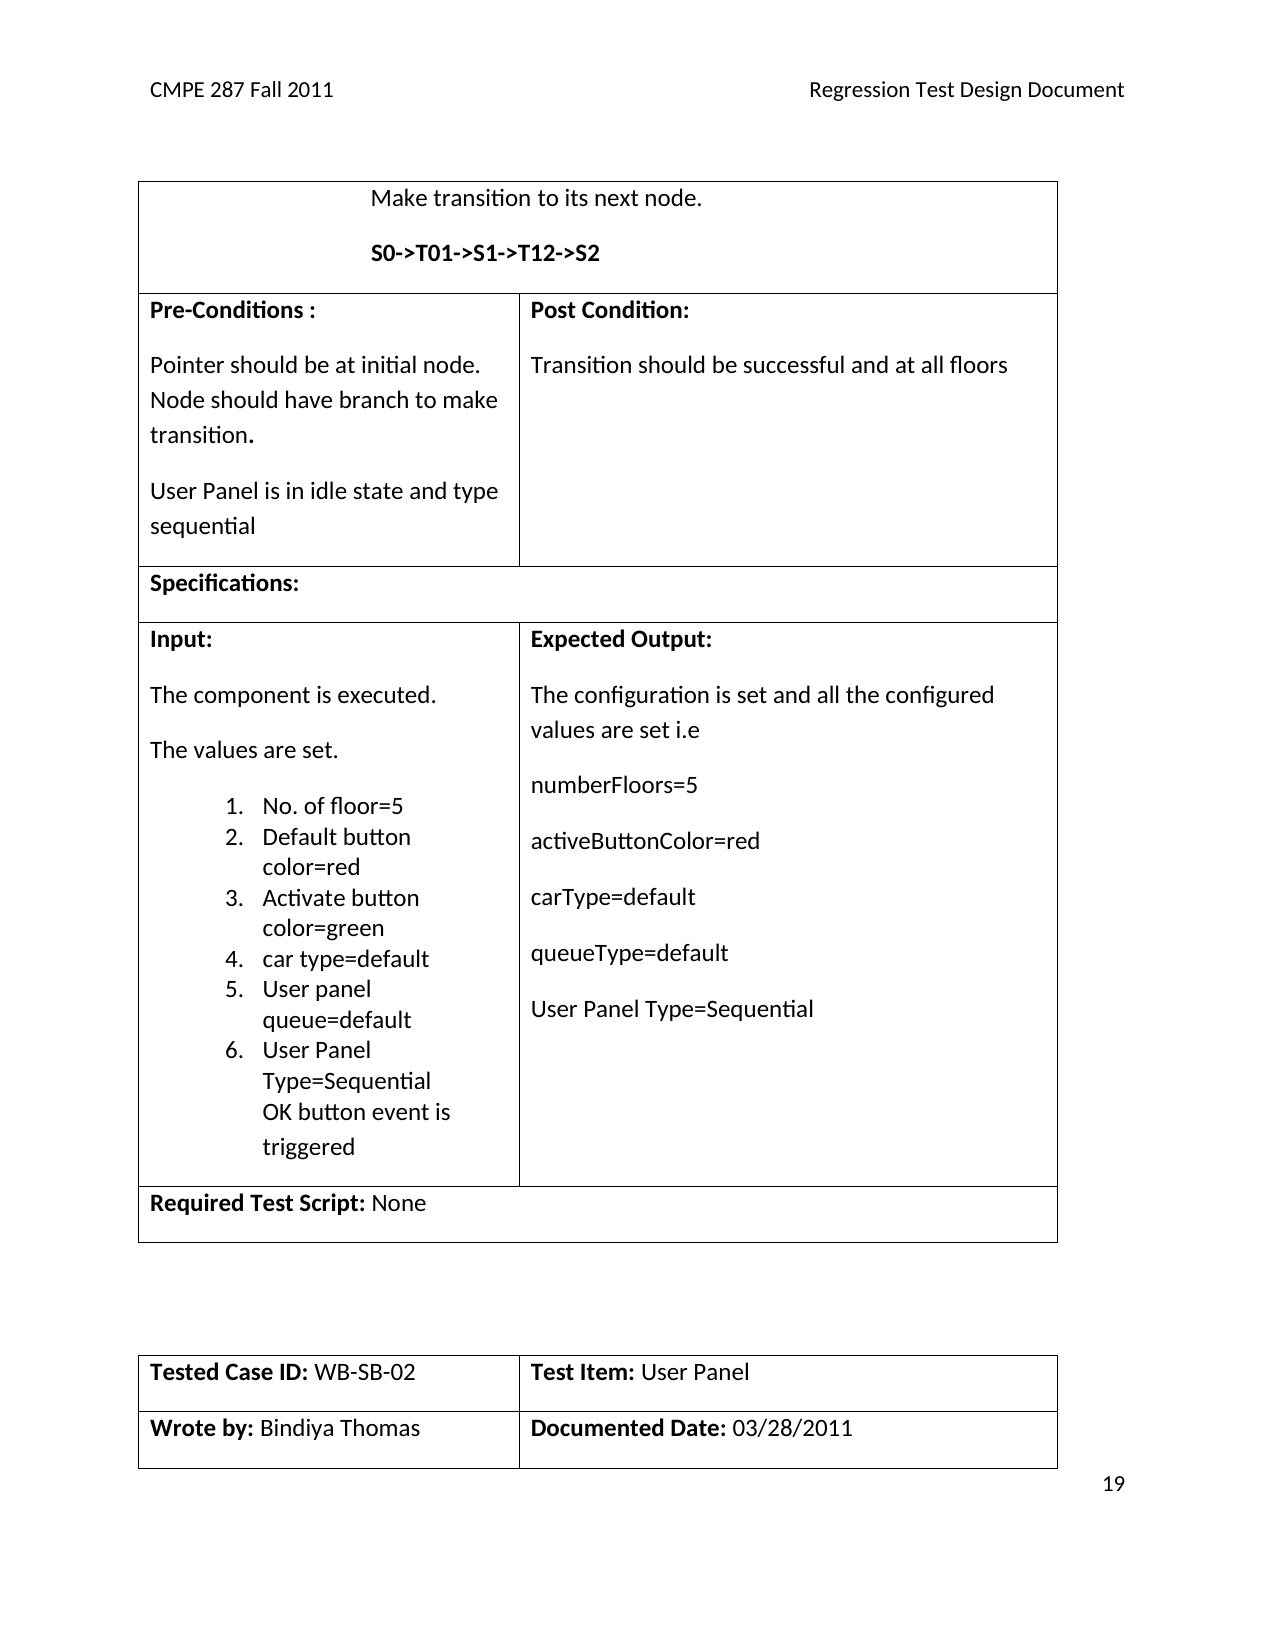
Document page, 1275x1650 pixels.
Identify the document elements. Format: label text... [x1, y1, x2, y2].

table_cell Post Condition: Transition should be successful and at all floors [520, 294, 1057, 566]
table_cell Pre-Conditions : Pointer should be at initial node. Node should have branch to make transition. User Panel is in idle state and type sequential [139, 294, 519, 566]
table_cell Wrote by: Bindiya Thomas [139, 1412, 519, 1467]
table_cell Specifications: [139, 567, 1057, 622]
table_header Test Item: User Panel [520, 1356, 1057, 1411]
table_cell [139, 182, 1057, 293]
table_cell Required Test Script: None [139, 1187, 1057, 1242]
table_cell Documented Date: 03/28/2011 [520, 1412, 1057, 1467]
table_cell Input: The component is executed. The values are set. No. of floor=5 Default button color=red Activate button color=green car type=default User panel queue=default User Panel Type=Sequential OK button event is triggered [139, 623, 519, 1186]
table_cell Expected Output: The configuration is set and all the configured values are set i.e numberFloors=5 activeButtonColor=red carType=default queueType=default User Panel Type=Sequential [520, 623, 1057, 1186]
table_header Tested Case ID: WB-SB-02 [139, 1356, 519, 1411]
